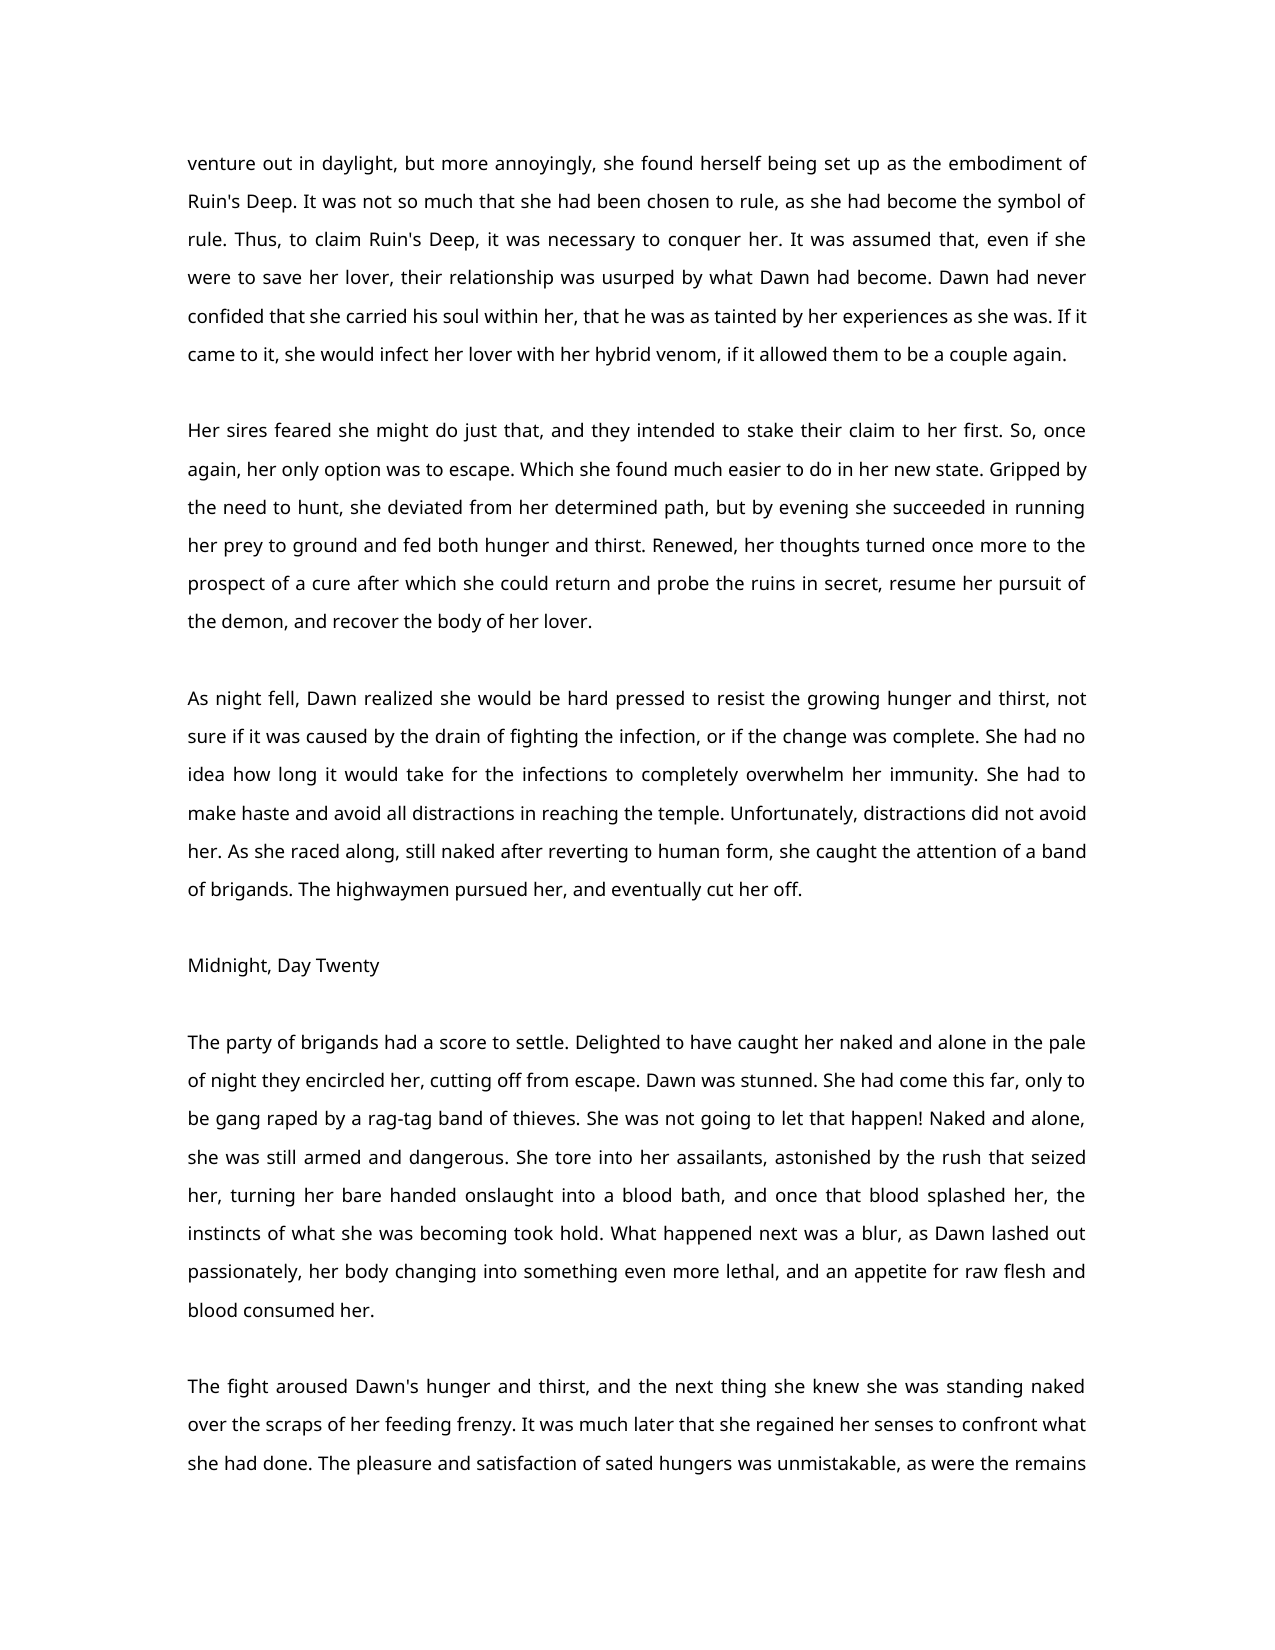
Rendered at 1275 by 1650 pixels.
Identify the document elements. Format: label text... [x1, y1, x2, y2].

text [187, 1373, 1087, 1475]
text The party of brigands had a score to settle. Delighted to have caught her naked and alone in the pale of night they encircled her, cutting off from escape. Dawn was stunned. She had come this far, only to be gang raped by a rag-tag band of thieves. She was not going to let that happen! Naked and alone, she was still armed and dangerous. She tore into her assailants, astonished by the rush that seized her, turning her bare handed onslaught into a blood bath, and once that blood splashed her, the instincts of what she was becoming took hold. What happened next was a blur, as Dawn lashed out passionately, her body changing into something even more lethal, and an appetite for raw flesh and blood consumed her. [187, 1029, 1087, 1322]
text Her sires feared she might do just that, and they intended to stake their claim to her first. So, once again, her only option was to escape. Which she found much easier to do in her new state. Gripped by the need to hunt, she deviated from her determined path, but by evening she succeeded in running her prey to ground and fed both hunger and thirst. Renewed, her thoughts turned once more to the prospect of a cure after which she could return and probe the ruins in secret, resume her pursuit of the demon, and recover the body of her lover. [187, 418, 1087, 634]
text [187, 150, 1087, 367]
text Midnight, Day Twenty [187, 953, 1087, 978]
text As night fell, Dawn realized she would be hard pressed to resist the growing hunger and thirst, not sure if it was caused by the drain of fighting the infection, or if the change was complete. She had no idea how long it would take for the infections to completely overwhelm her immunity. She had to make haste and avoid all distractions in reaching the temple. Unfortunately, distractions did not avoid her. As she raced along, still naked after reverting to human form, she caught the attention of a band of brigands. The highwaymen pursued her, and eventually cut her off. [187, 685, 1087, 902]
